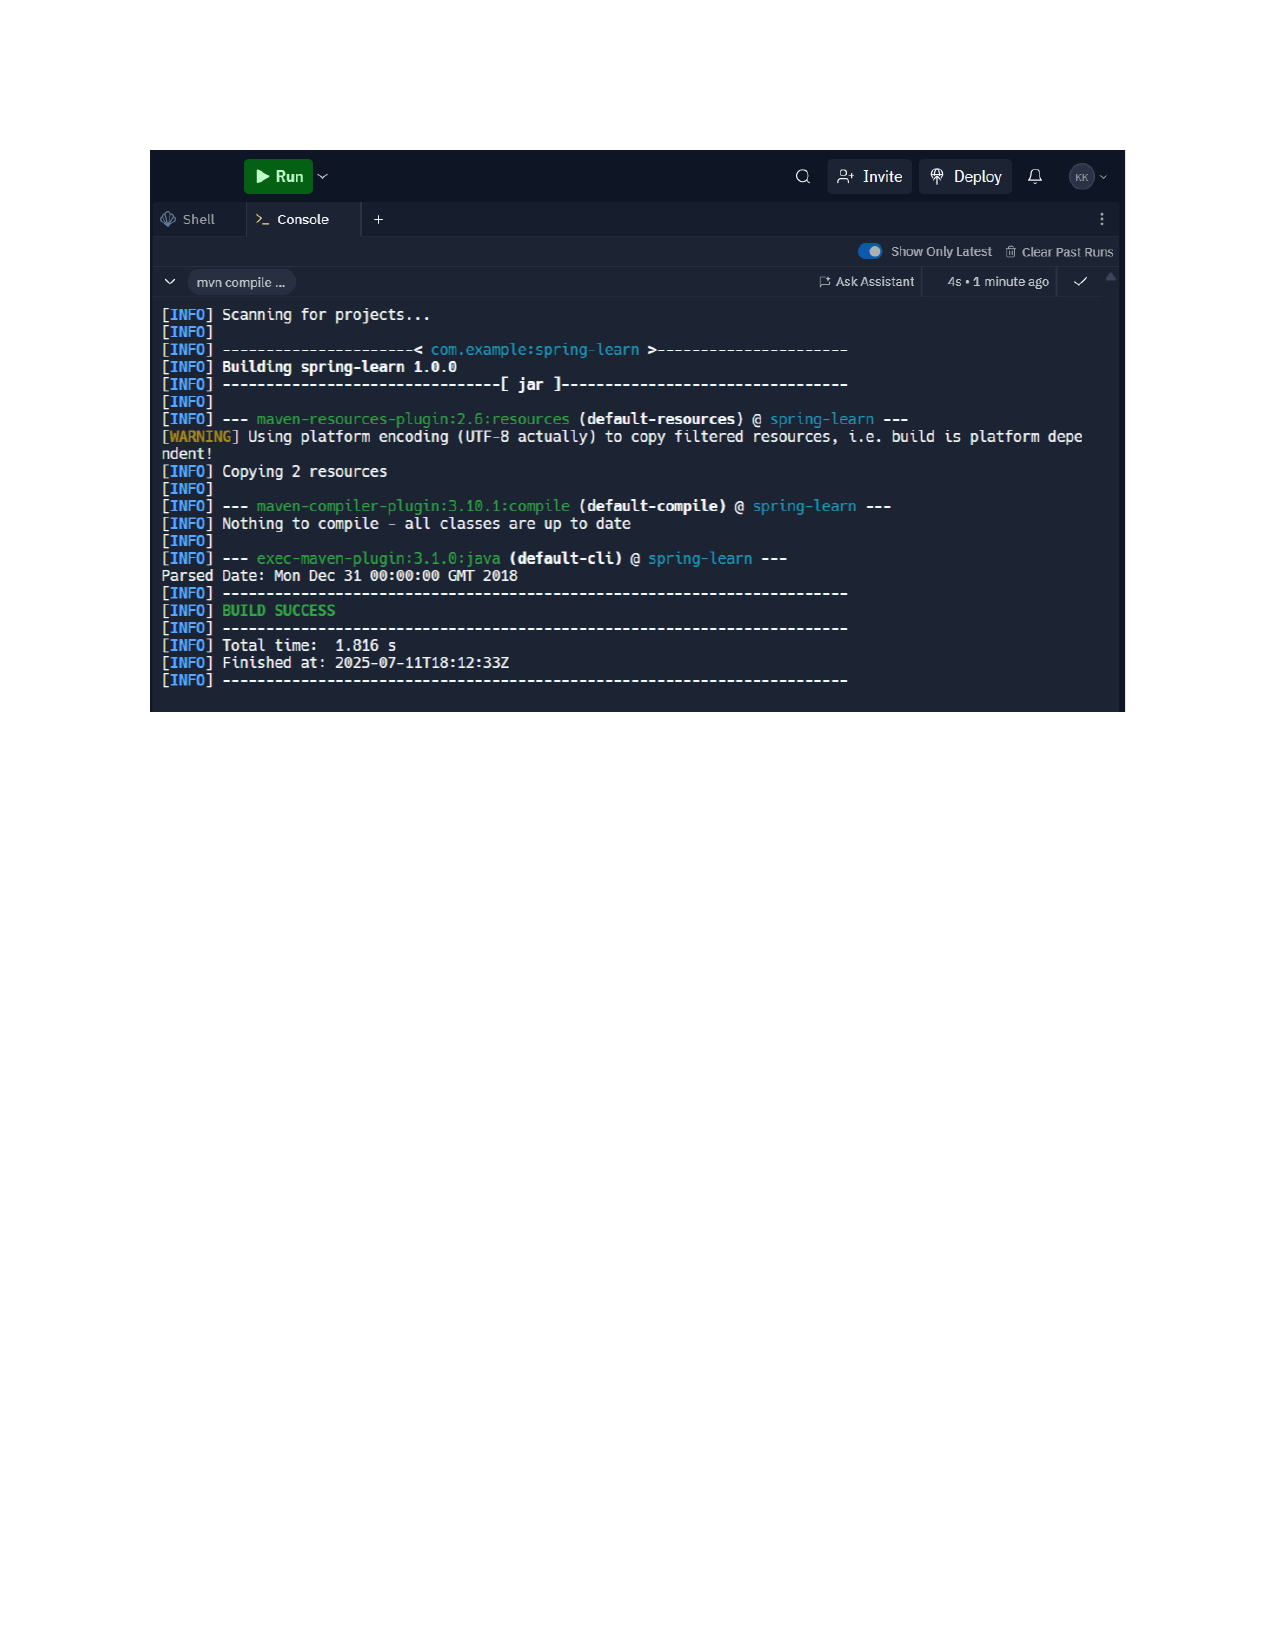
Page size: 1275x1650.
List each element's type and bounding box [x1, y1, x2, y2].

picture [150, 150, 1125, 712]
